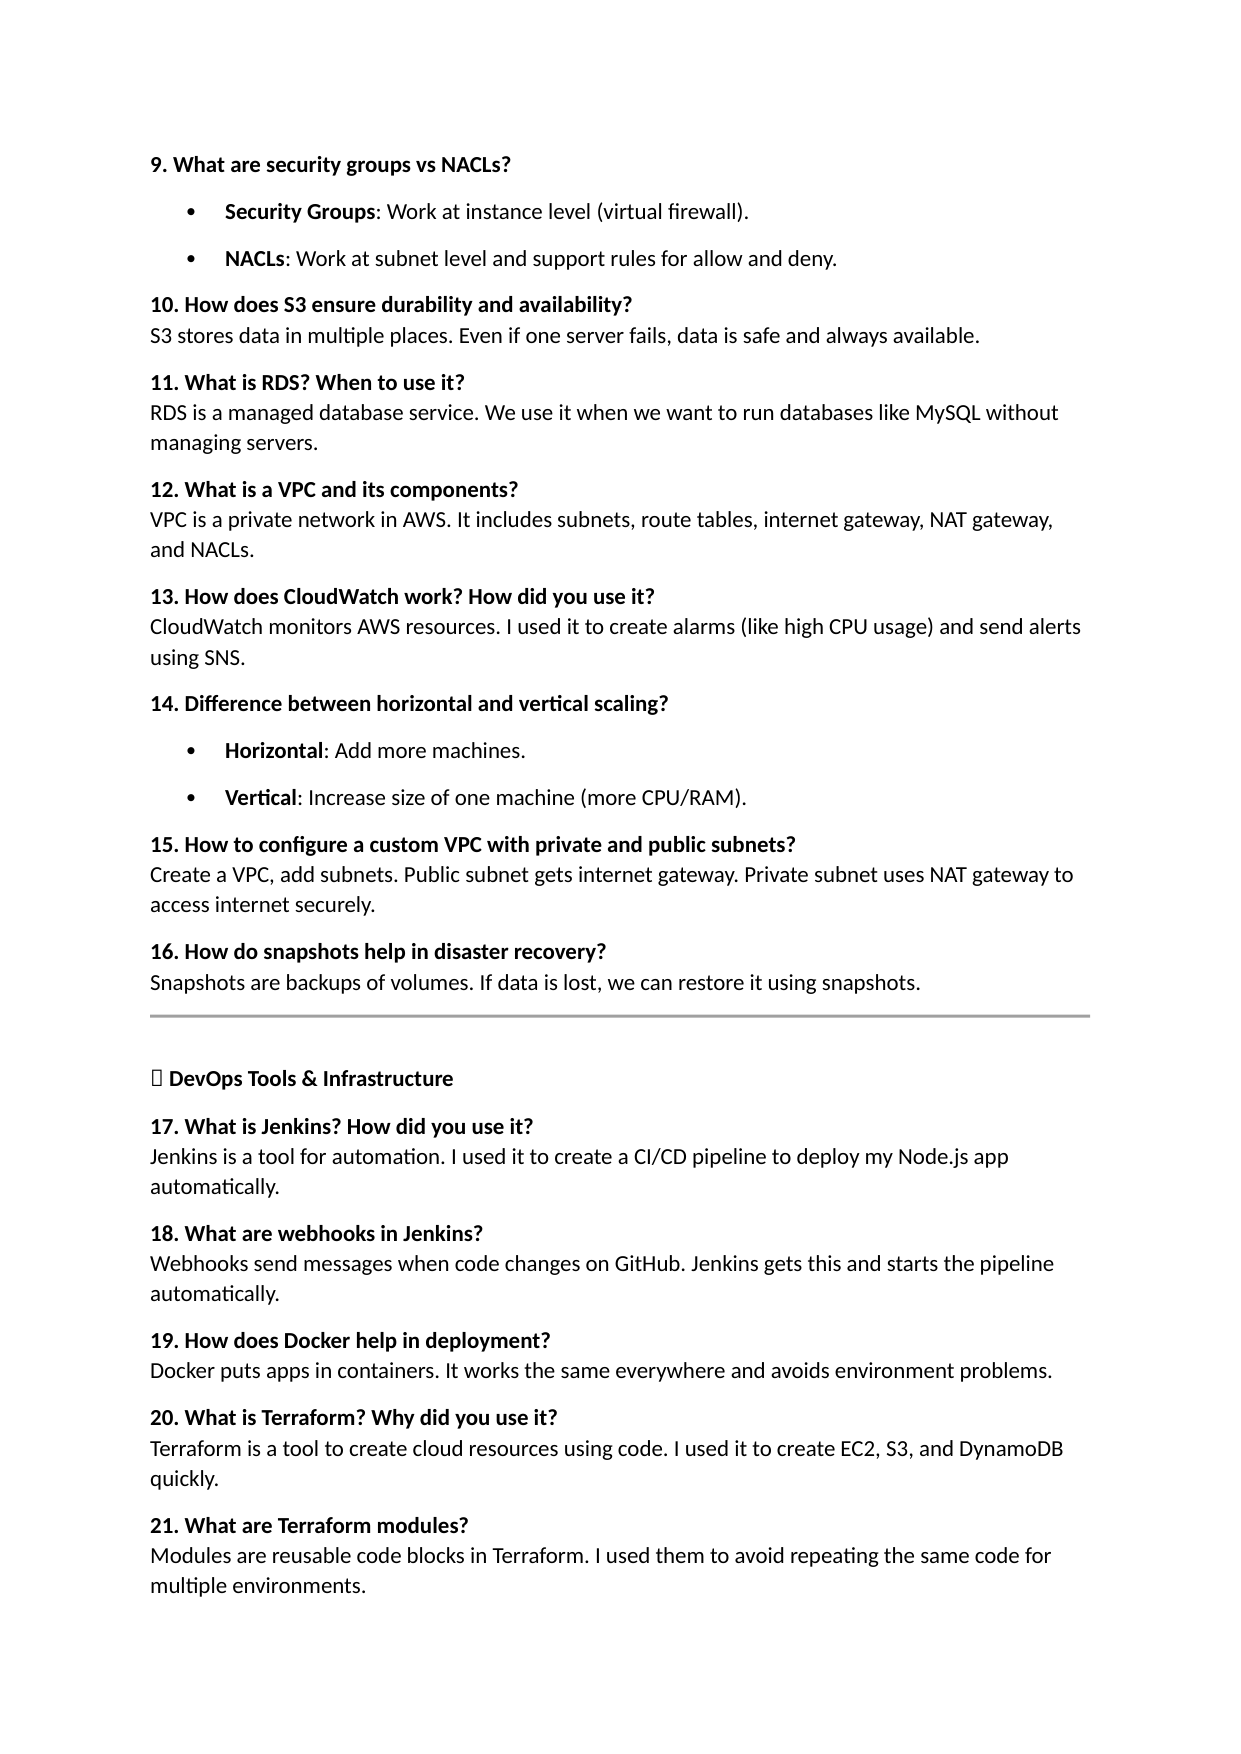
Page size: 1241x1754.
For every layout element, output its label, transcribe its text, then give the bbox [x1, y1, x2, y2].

text 16. How do snapshots help in disaster recovery? Snapshots are backups of volumes. If data is lost, we can restore it using snapshots. [150, 937, 1090, 996]
text 13. How does CloudWatch work? How did you use it? CloudWatch monitors AWS resources. I used it to create alarms (like high CPU usage) and send alerts using SNS. [150, 582, 1090, 671]
text 21. What are Terraform modules? Modules are reusable code blocks in Terraform. I used them to avoid repeating the same code for multiple environments. [150, 1511, 1090, 1599]
text 18. What are webhooks in Jenkins? Webhooks send messages when code changes on GitHub. Jenkins gets this and starts the pipeline automatically. [150, 1219, 1090, 1308]
list Horizontal: Add more machines. [187, 736, 1090, 764]
list Security Groups: Work at instance level (virtual firewall). [187, 197, 1090, 225]
text 10. How does S3 ensure durability and availability? S3 stores data in multiple places. Even if one server fails, data is safe and always available. [150, 291, 1090, 349]
text 🔧 DevOps Tools & Infrastructure [150, 1061, 1090, 1093]
text 12. What is a VPC and its components? VPC is a private network in AWS. It includes subnets, route tables, internet gateway, NAT gateway, and NACLs. [150, 475, 1090, 563]
text 14. Difference between horizontal and vertical scaling? [150, 689, 1090, 718]
text 19. How does Docker help in deployment? Docker puts apps in containers. It works the same everywhere and avoids environment problems. [150, 1326, 1090, 1385]
text 17. What is Jenkins? How did you use it? Jenkins is a tool for automation. I used it to create a CI/CD pipeline to deploy my Node.js app automatically. [150, 1112, 1090, 1200]
text 9. What are security groups vs NACLs? [150, 150, 1090, 178]
text 20. What is Terraform? Why did you use it? Terraform is a tool to create cloud resources using code. I used it to create EC2, S3, and DynamoDB quickly. [150, 1403, 1090, 1492]
text 15. How to configure a custom VPC with private and public subnets? Create a VPC, add subnets. Public subnet gets internet gateway. Private subnet uses NAT gateway to access internet securely. [150, 830, 1090, 919]
list NACLs: Work at subnet level and support rules for allow and deny. [187, 244, 1090, 272]
text 11. What is RDS? When to use it? RDS is a managed database service. We use it when we want to run databases like MySQL without managing servers. [150, 368, 1090, 456]
list Vertical: Increase size of one machine (more CPU/RAM). [187, 783, 1090, 811]
